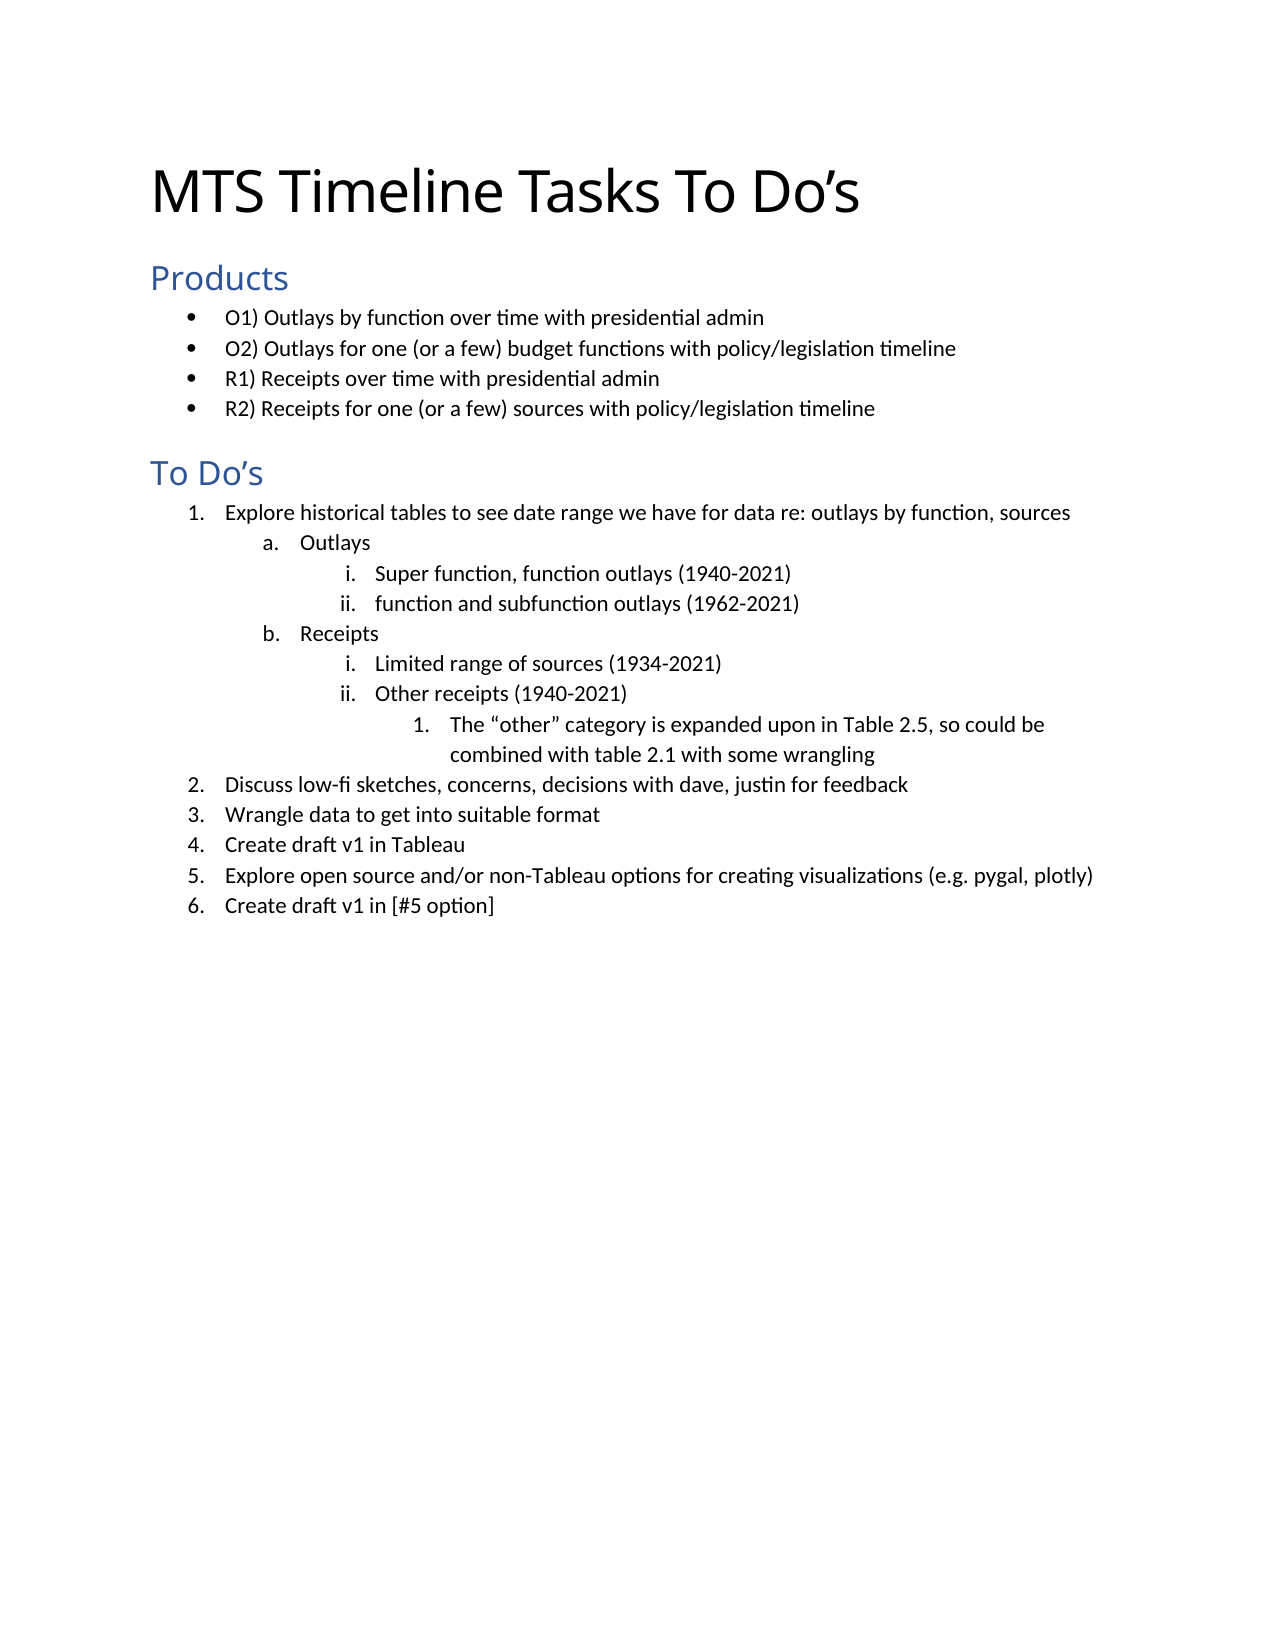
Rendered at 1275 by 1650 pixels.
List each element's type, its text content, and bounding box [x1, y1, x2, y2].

list O1) Outlays by function over time with presidential admin [187, 303, 1125, 331]
list Other receipts (1940-2021) [356, 679, 1125, 707]
list The “other” category is expanded upon in Table 2.5, so could be combined with table 2.1 with some wrangling [412, 710, 1125, 768]
list Wrangle data to get into suitable format [187, 800, 1125, 828]
subtitle To Do’s [150, 449, 1125, 495]
list Explore historical tables to see date range we have for data re: outlays by function, sources [187, 498, 1125, 526]
list Discuss low-fi sketches, concerns, decisions with dave, justin for feedback [187, 770, 1125, 798]
list Explore open source and/or non-Tableau options for creating visualizations (e.g. pygal, plotly) [187, 861, 1125, 889]
list R2) Receipts for one (or a few) sources with policy/legislation timeline [187, 394, 1125, 422]
list Super function, function outlays (1940-2021) [356, 559, 1125, 587]
list R1) Receipts over time with presidential admin [187, 364, 1125, 392]
list Create draft v1 in Tableau [187, 831, 1125, 858]
subtitle Products [150, 254, 1125, 300]
title MTS Timeline Tasks To Do’s [150, 150, 1125, 229]
list Receipts [262, 619, 1125, 647]
list O2) Outlays for one (or a few) budget functions with policy/legislation timeline [187, 334, 1125, 362]
list Create draft v1 in [#5 option] [187, 891, 1125, 919]
list Outlays [262, 528, 1125, 556]
list Limited range of sources (1934-2021) [356, 649, 1125, 677]
list function and subfunction outlays (1962-2021) [356, 589, 1125, 617]
